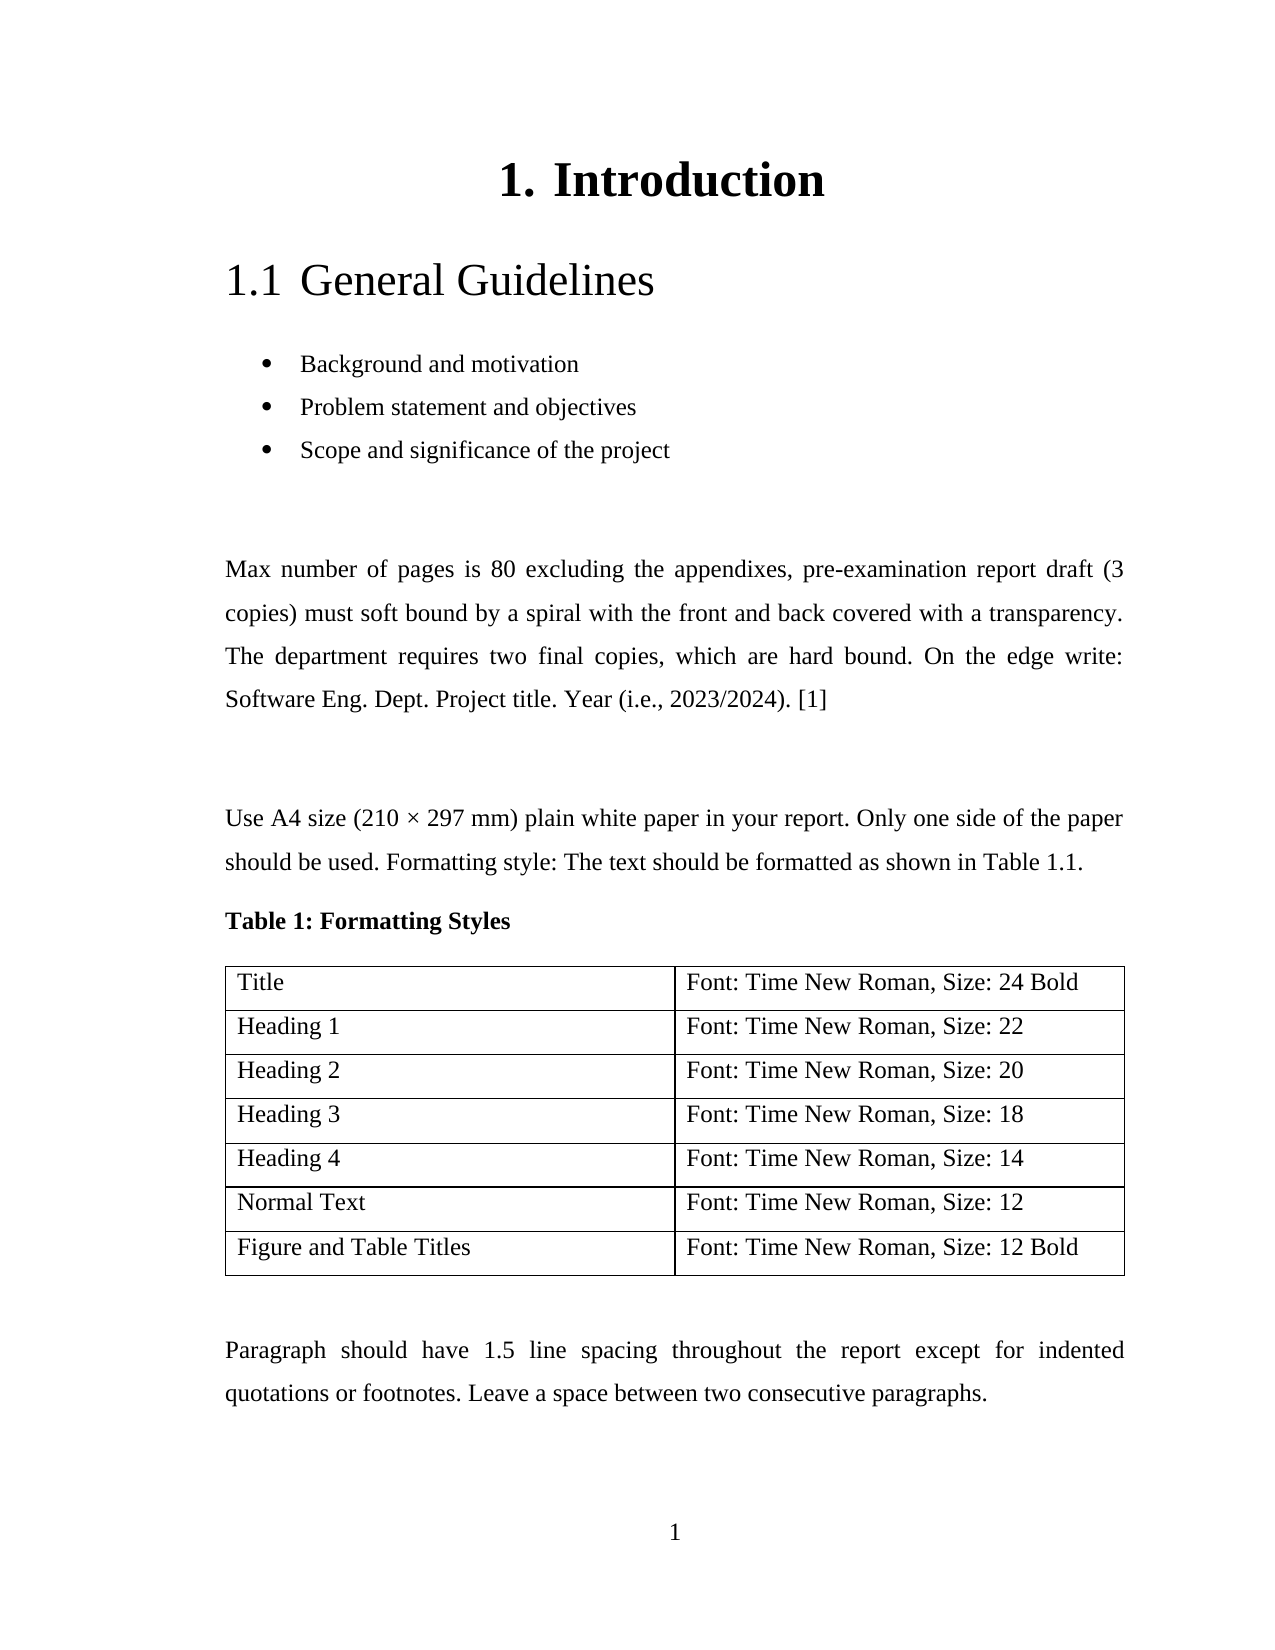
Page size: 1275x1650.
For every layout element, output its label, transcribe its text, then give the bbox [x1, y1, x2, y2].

list Scope and significance of the project [262, 435, 1125, 464]
subtitle Introduction [223, 150, 1125, 207]
table_cell Font: Time New Roman, Size: 22 [676, 1011, 1124, 1054]
table_cell Font: Time New Roman, Size: 14 [676, 1144, 1124, 1186]
table_cell Figure and Table Titles [226, 1232, 674, 1274]
table_cell Heading 1 [226, 1011, 674, 1054]
text Paragraph should have 1.5 line spacing throughout the report except for indented quotations or footnotes. Leave a space between two consecutive paragraphs. [225, 1335, 1125, 1407]
table_cell Normal Text [226, 1188, 674, 1231]
table_cell Font: Time New Roman, Size: 18 [676, 1099, 1124, 1142]
table_header Title [226, 967, 674, 1010]
text Use A4 size (210 × 297 mm) plain white paper in your report. Only one side of the paper should be used. Formatting style: The text should be formatted as shown in Table 1.1. [225, 803, 1125, 875]
table_header Font: Time New Roman, Size: 24 Bold [676, 967, 1124, 1010]
table_cell Heading 3 [226, 1099, 674, 1142]
table_cell Font: Time New Roman, Size: 12 Bold [676, 1232, 1124, 1274]
table_cell Font: Time New Roman, Size: 12 [676, 1188, 1124, 1231]
table_cell Font: Time New Roman, Size: 20 [676, 1055, 1124, 1098]
table_cell Heading 4 [226, 1144, 674, 1186]
list Background and motivation [262, 349, 1125, 377]
subtitle General Guidelines [225, 253, 1125, 306]
list Problem statement and objectives [262, 392, 1125, 421]
title Table 1: Formatting Styles [225, 906, 1125, 935]
text Max number of pages is 80 excluding the appendixes, pre-examination report draft (3 copies) must soft bound by a spiral with the front and back covered with a transparency. The department requires two final copies, which are hard bound. On the edge write: Software Eng. Dept. Project title. Year (i.e., 2023/2024). [225, 554, 1125, 713]
table_cell Heading 2 [226, 1055, 674, 1098]
